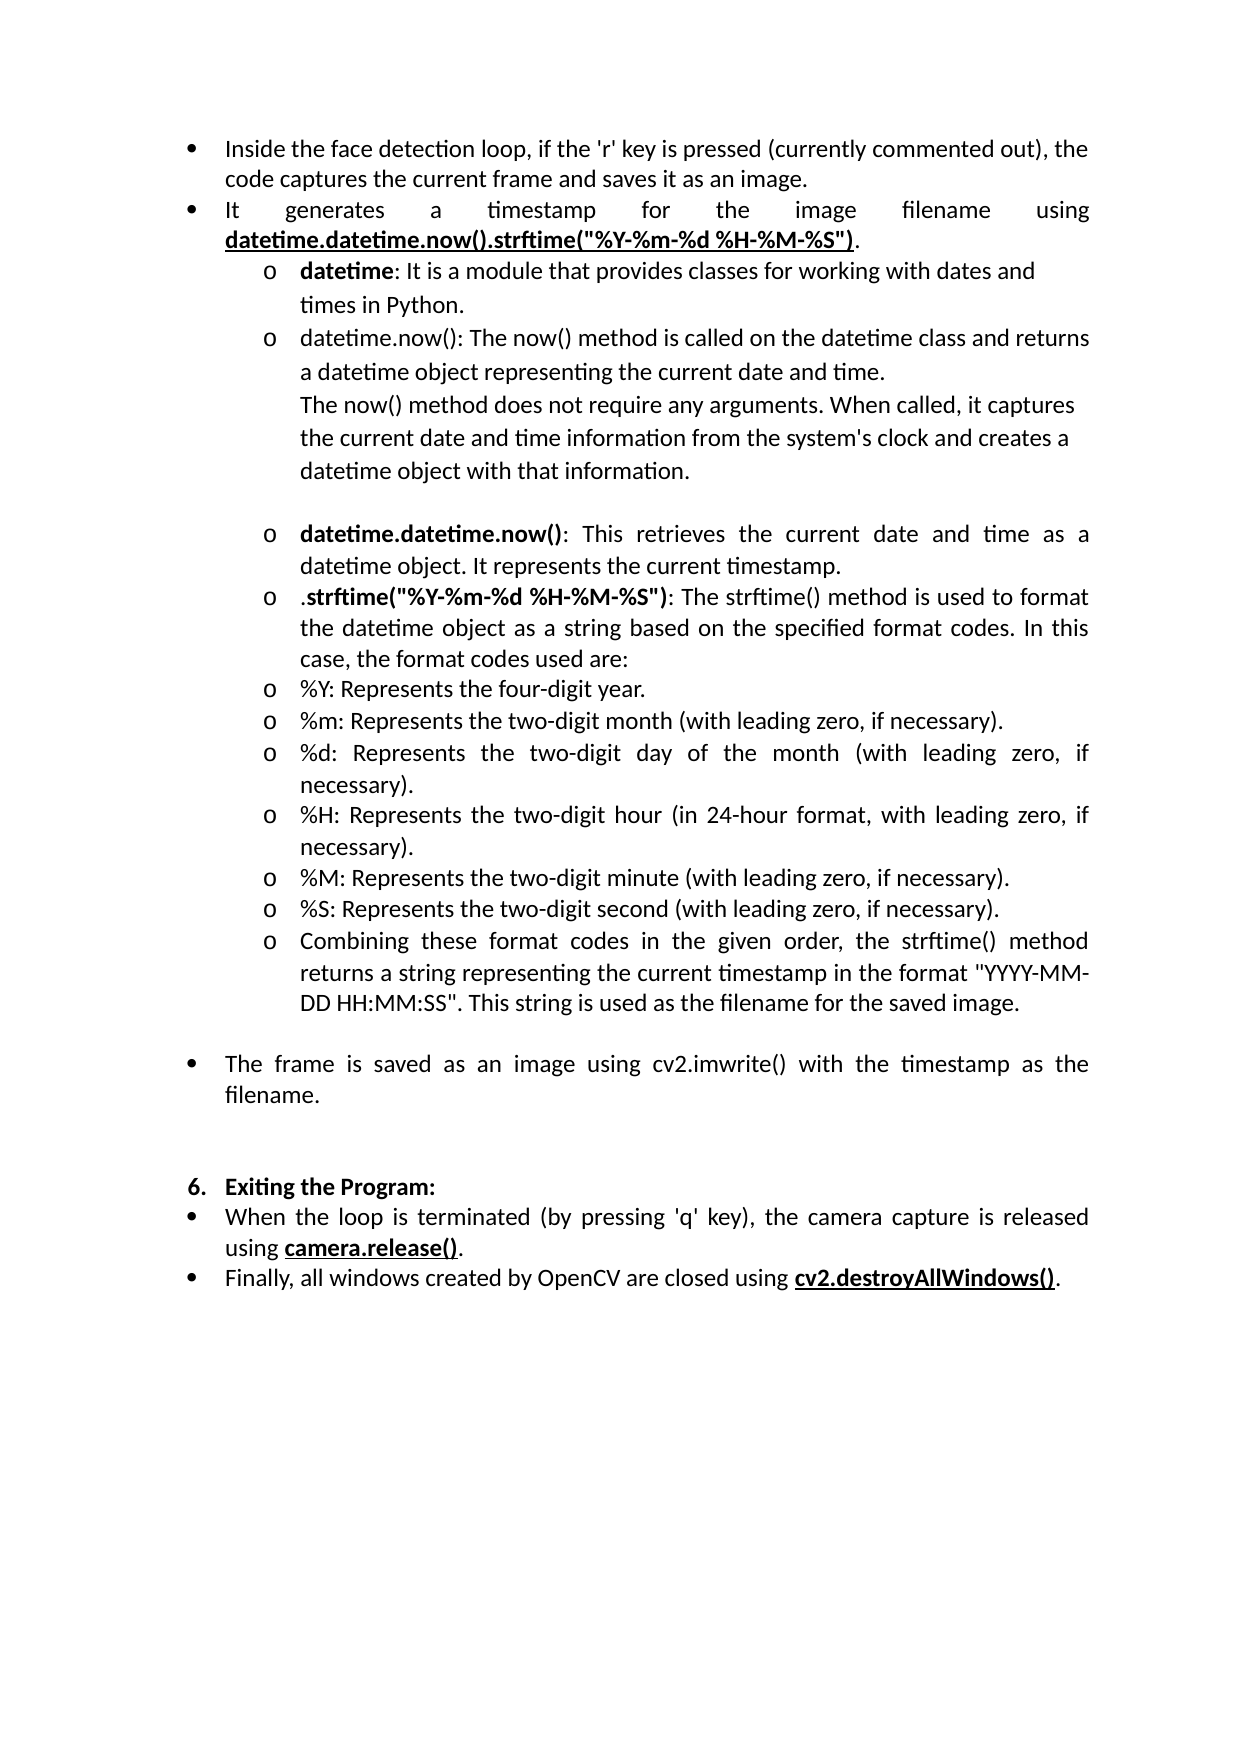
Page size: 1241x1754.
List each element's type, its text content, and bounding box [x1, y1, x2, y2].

list The now() method does not require any arguments. When called, it captures the current date and time information from the system's clock and creates a datetime object with that information. [300, 389, 1090, 486]
list datetime.datetime.now(): This retrieves the current date and time as a datetime object. It represents the current timestamp. [262, 518, 1090, 581]
list %H: Represents the two-digit hour (in 24-hour format, with leading zero, if necessary). [262, 799, 1090, 862]
list Combining these format codes in the given order, the strftime() method returns a string representing the current timestamp in the format "YYYY-MM-DD HH:MM:SS". This string is used as the filename for the saved image. [262, 925, 1090, 1018]
list datetime.now(): The now() method is called on the datetime class and returns a datetime object representing the current date and time. [262, 322, 1090, 387]
list %Y: Represents the four-digit year. [262, 673, 1090, 705]
list The frame is saved as an image using cv2.imwrite() with the timestamp as the filename. [187, 1048, 1090, 1109]
list When the loop is terminated (by pressing 'q' key), the camera capture is released using camera.release(). [187, 1201, 1090, 1262]
list It generates a timestamp for the image filename using datetime.datetime.now().strftime("%Y-%m-%d %H-%M-%S"). [187, 194, 1090, 255]
list %S: Represents the two-digit second (with leading zero, if necessary). [262, 893, 1090, 925]
list datetime: It is a module that provides classes for working with dates and times in Python. [262, 255, 1090, 320]
list Exiting the Program: [187, 1171, 1090, 1201]
list .strftime("%Y-%m-%d %H-%M-%S"): The strftime() method is used to format the datetime object as a string based on the specified format codes. In this case, the format codes used are: [262, 581, 1090, 673]
list Inside the face detection loop, if the 'r' key is pressed (currently commented out), the code captures the current frame and saves it as an image. [187, 133, 1090, 194]
list %M: Represents the two-digit minute (with leading zero, if necessary). [262, 862, 1090, 893]
list Finally, all windows created by OpenCV are closed using cv2.destroyAllWindows(). [187, 1262, 1090, 1293]
list %m: Represents the two-digit month (with leading zero, if necessary). [262, 705, 1090, 737]
list %d: Represents the two-digit day of the month (with leading zero, if necessary). [262, 737, 1090, 799]
